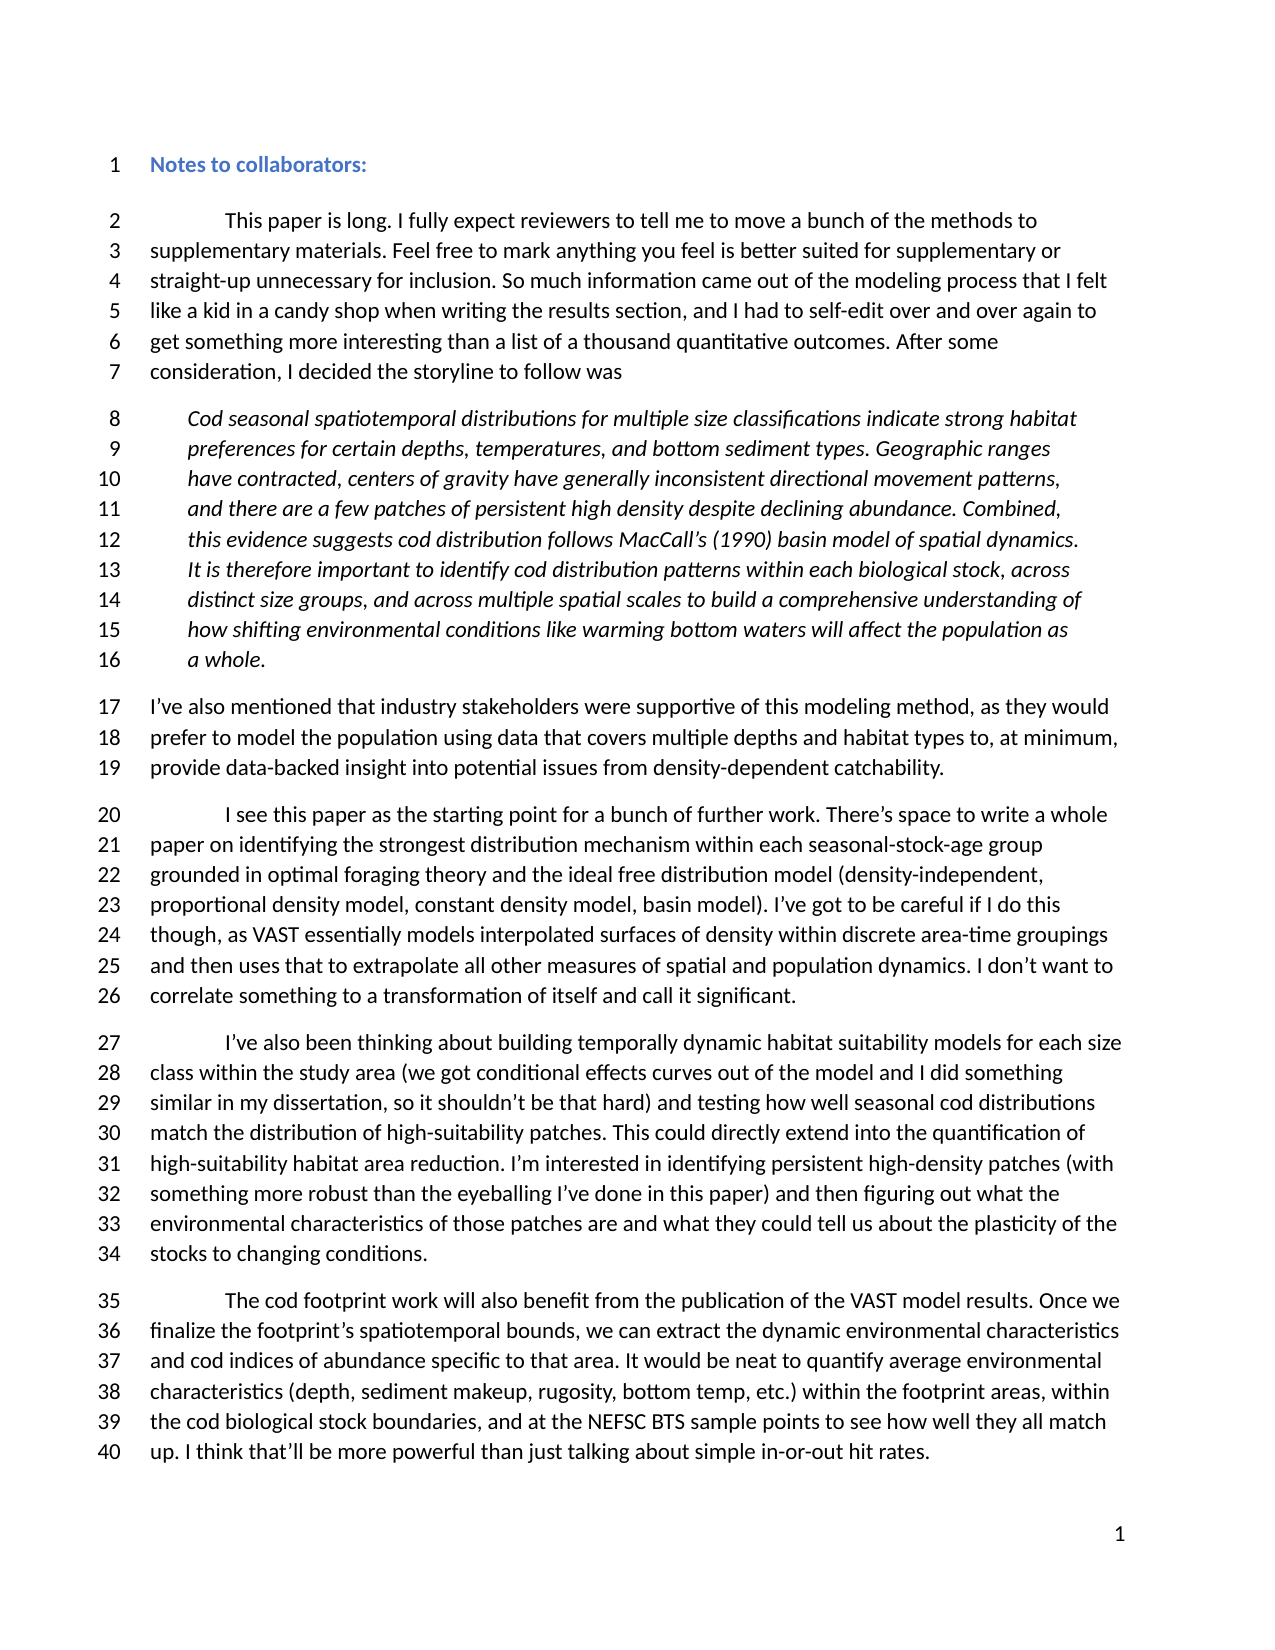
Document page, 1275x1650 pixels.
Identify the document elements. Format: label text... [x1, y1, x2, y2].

text I’ve also mentioned that industry stakeholders were supportive of this modeling method, as they would prefer to model the population using data that covers multiple depths and habitat types to, at minimum, provide data-backed insight into potential issues from density-dependent catchability. [150, 692, 1125, 781]
text Cod seasonal spatiotemporal distributions for multiple size classifications indicate strong habitat preferences for certain depths, temperatures, and bottom sediment types. Geographic ranges have contracted, centers of gravity have generally inconsistent directional movement patterns, and there are a few patches of persistent high density despite declining abundance. Combined, this evidence suggests cod distribution follows MacCall’s (1990) basin model of spatial dynamics. It is therefore important to identify cod distribution patterns within each biological stock, across distinct size groups, and across multiple spatial scales to build a comprehensive understanding of how shifting environmental conditions like warming bottom waters will affect the population as a whole. [187, 404, 1087, 674]
text I see this paper as the starting point for a bunch of further work. There’s space to write a whole paper on identifying the strongest distribution mechanism within each seasonal-stock-age group grounded in optimal foraging theory and the ideal free distribution model (density-independent, proportional density model, constant density model, basin model). I’ve got to be careful if I do this though, as VAST essentially models interpolated surfaces of density within discrete area-time groupings and then uses that to extrapolate all other measures of spatial and population dynamics. I don’t want to correlate something to a transformation of itself and call it significant. [150, 800, 1125, 1009]
text The cod footprint work will also benefit from the publication of the VAST model results. Once we finalize the footprint’s spatiotemporal bounds, we can extract the dynamic environmental characteristics and cod indices of abundance specific to that area. It would be neat to quantify average environmental characteristics (depth, sediment makeup, rugosity, bottom temp, etc.) within the footprint areas, within the cod biological stock boundaries, and at the NEFSC BTS sample points to see how well they all match up. I think that’ll be more powerful than just talking about simple in-or-out hit rates. [150, 1286, 1125, 1465]
text I’ve also been thinking about building temporally dynamic habitat suitability models for each size class within the study area (we got conditional effects curves out of the model and I did something similar in my dissertation, so it shouldn’t be that hard) and testing how well seasonal cod distributions match the distribution of high-suitability patches. This could directly extend into the quantification of high-suitability habitat area reduction. I’m interested in identifying persistent high-density patches (with something more robust than the eyeballing I’ve done in this paper) and then figuring out what the environmental characteristics of those patches are and what they could tell us about the plasticity of the stocks to changing conditions. [150, 1028, 1125, 1267]
text This paper is long. I fully expect reviewers to tell me to move a bunch of the methods to supplementary materials. Feel free to mark anything you feel is better suited for supplementary or straight-up unnecessary for inclusion. So much information came out of the modeling process that I felt like a kid in a candy shop when writing the results section, and I had to self-edit over and over again to get something more interesting than a list of a thousand quantitative outcomes. After some consideration, I decided the storyline to follow was [150, 206, 1125, 385]
text Notes to collaborators: [150, 150, 1125, 178]
